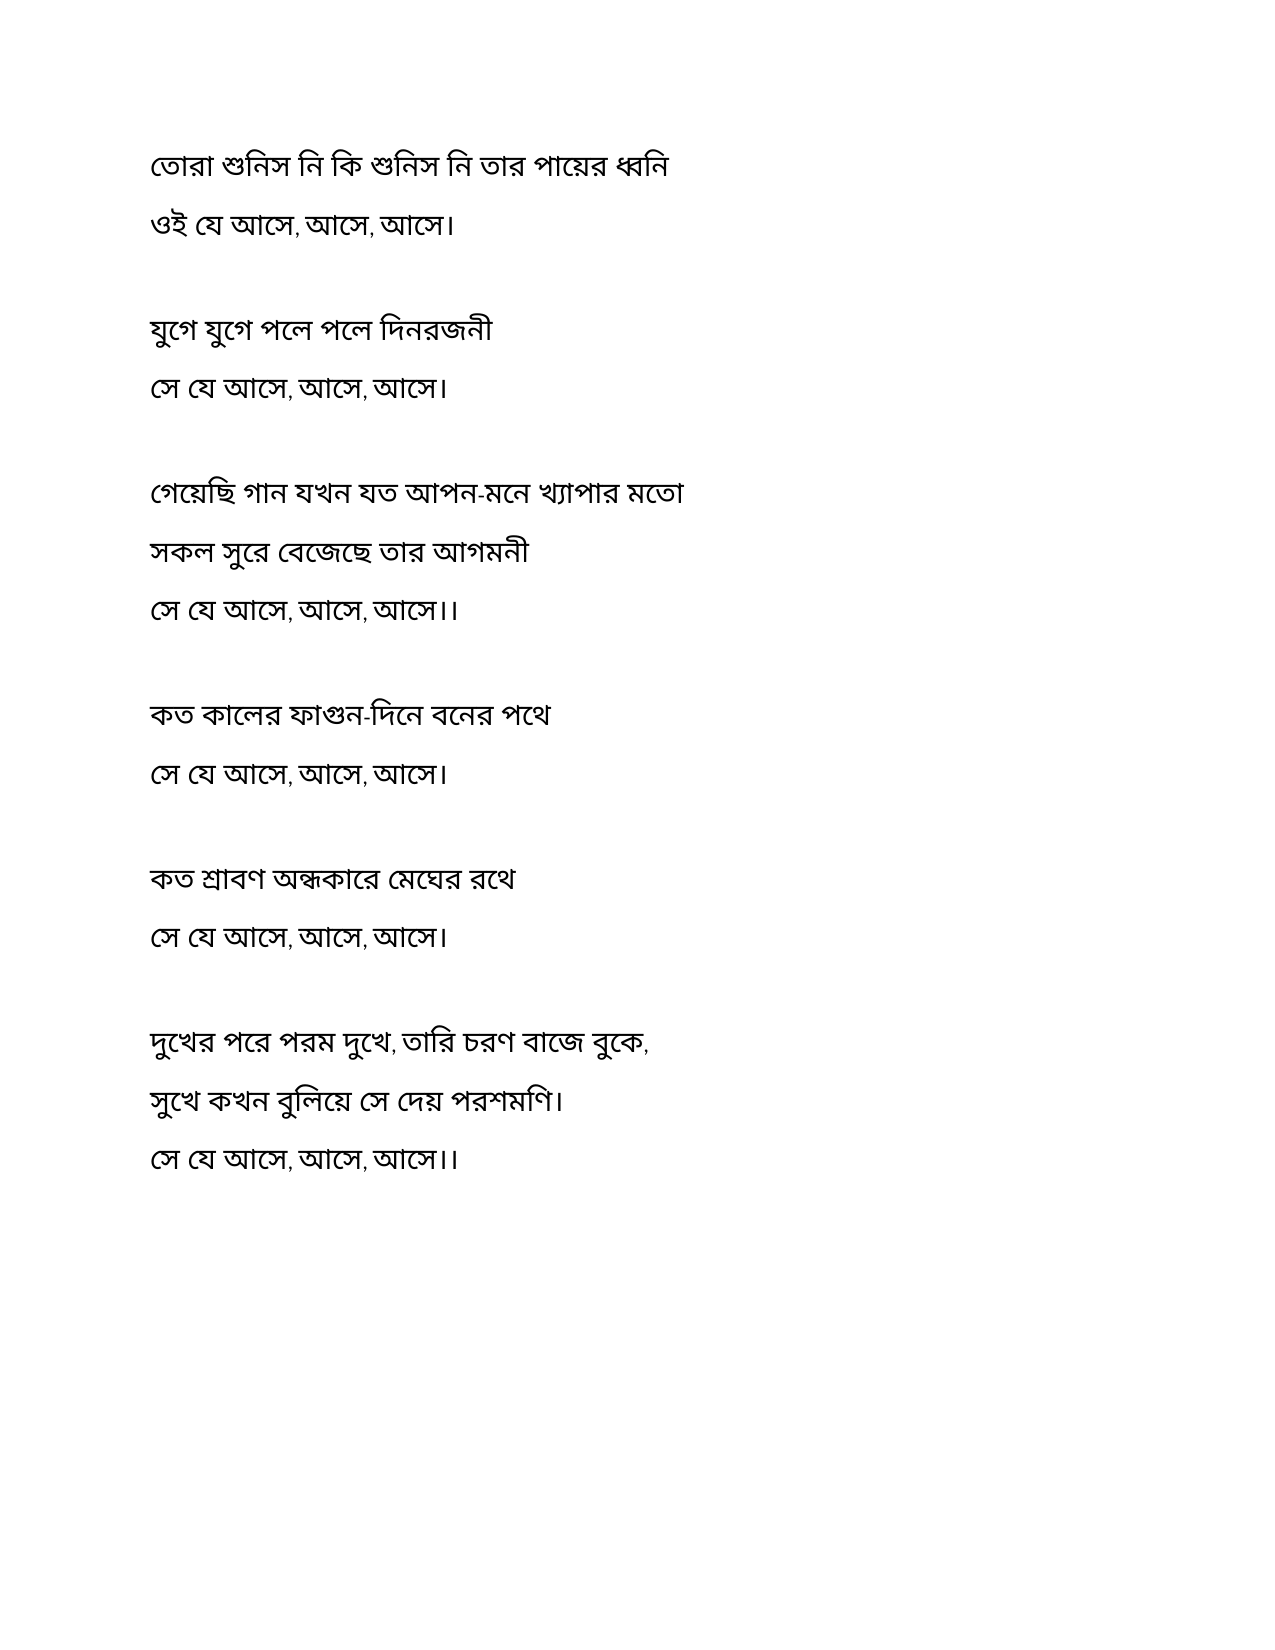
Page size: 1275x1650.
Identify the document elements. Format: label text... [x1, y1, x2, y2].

text সুখে কখন বুলিয়ে সে দেয় পরশমণি। [150, 1084, 1125, 1123]
text তোরা শুনিস নি কি শুনিস নি তার পায়ের ধ্বনি [150, 150, 1125, 189]
text কত শ্রাবণ অন্ধকারে মেঘের রথে [150, 862, 1125, 901]
text সকল সুরে বেজেছে তার আগমনী [150, 535, 1125, 574]
text সে যে আসে, আসে, আসে। [150, 372, 1125, 411]
text সে যে আসে, আসে, আসে। [150, 921, 1125, 959]
text সে যে আসে, আসে, আসে।। [150, 594, 1125, 632]
text সে যে আসে, আসে, আসে। [150, 757, 1125, 796]
text যুগে যুগে পলে পলে দিনরজনী [150, 313, 1125, 352]
text সে যে আসে, আসে, আসে।। [150, 1143, 1125, 1181]
text গেয়েছি গান যখন যত আপন-মনে খ্যাপার মতো [150, 477, 1125, 516]
text দুখের পরে পরম দুখে, তারি চরণ বাজে বুকে, [150, 1026, 1125, 1065]
text কত কালের ফাগুন-দিনে বনের পথে [150, 699, 1125, 738]
text ওই যে আসে, আসে, আসে। [150, 208, 1125, 247]
